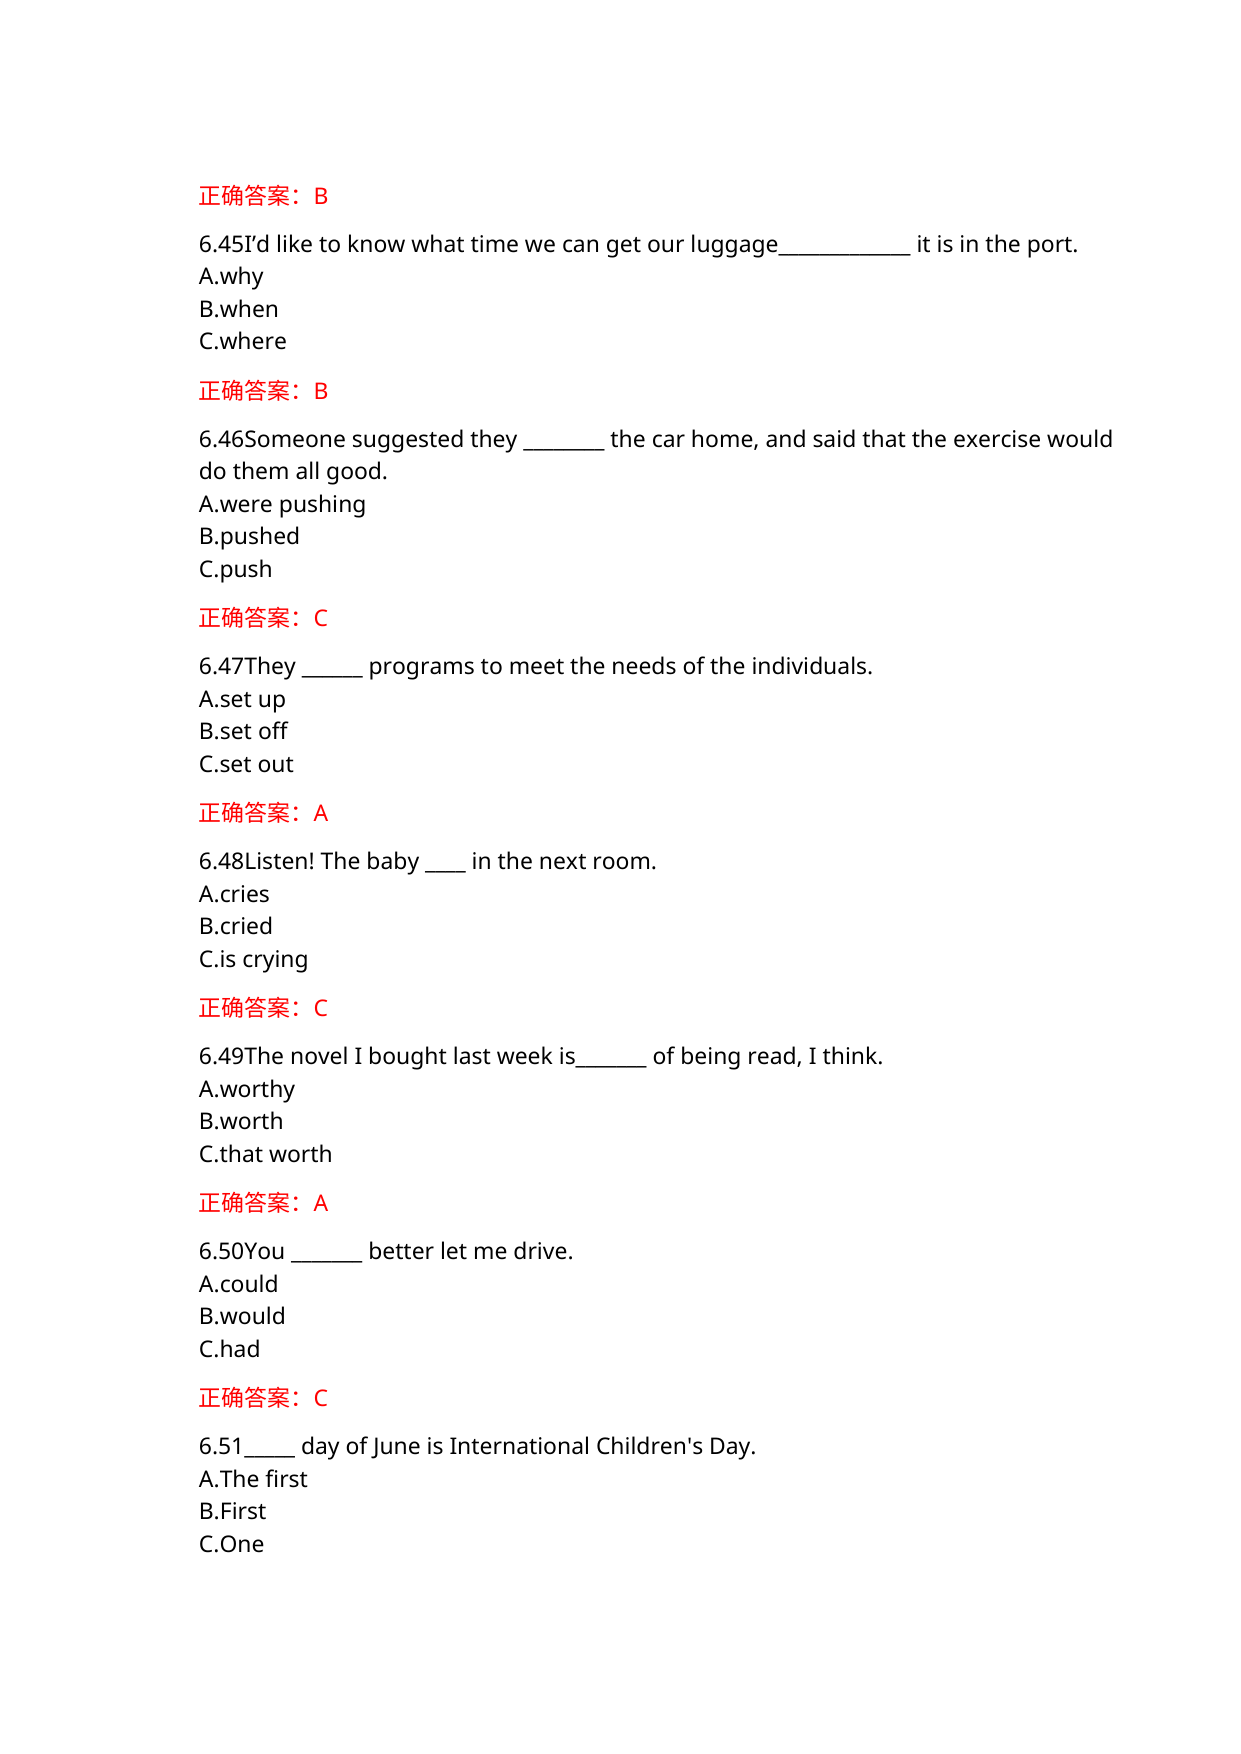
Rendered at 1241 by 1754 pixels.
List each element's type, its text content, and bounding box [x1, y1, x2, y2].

table_cell B.set off [188, 715, 1137, 747]
table_cell 正确答案：C [188, 585, 1137, 649]
table_cell 正确答案：C [188, 1365, 1137, 1429]
table_cell A.cries [188, 877, 1137, 909]
table_cell B.worth [188, 1105, 1137, 1137]
table_cell C.is crying [188, 942, 1137, 974]
table_cell B.when [188, 292, 1137, 324]
table_cell B.would [188, 1300, 1137, 1332]
table_cell C.set out [188, 747, 1137, 779]
table_cell C.where [188, 325, 1137, 357]
table_cell C.push [188, 552, 1137, 584]
table_cell C.had [188, 1332, 1137, 1364]
table_cell 正确答案：C [188, 975, 1137, 1039]
table_cell B.First [188, 1495, 1137, 1527]
table_cell A.set up [188, 682, 1137, 714]
table_cell 正确答案：A [188, 780, 1137, 844]
table_cell 6.49The novel I bought last week is_______ of being read, I think. [188, 1040, 1137, 1072]
table_cell C.One [188, 1527, 1137, 1559]
table_cell 6.51_____ day of June is International Children's Day. [188, 1430, 1137, 1462]
table_cell A.worthy [188, 1072, 1137, 1104]
table_cell A.The first [188, 1462, 1137, 1494]
table_cell A.could [188, 1267, 1137, 1299]
table_cell B.pushed [188, 520, 1137, 552]
table_cell 正确答案：B [188, 162, 1137, 227]
table_cell 6.50You _______ better let me drive. [188, 1235, 1137, 1267]
table_cell A.why [188, 260, 1137, 292]
table_cell 6.47They ______ programs to meet the needs of the individuals. [188, 650, 1137, 682]
table_cell C.that worth [188, 1137, 1137, 1169]
table_cell 6.45I’d like to know what time we can get our luggage_____________ it is in the port. [188, 227, 1137, 259]
table_cell B.cried [188, 910, 1137, 942]
table_cell 6.46Someone suggested they ________ the car home, and said that the exercise would do them all good. [188, 422, 1137, 487]
table_cell A.were pushing [188, 487, 1137, 519]
table_cell 正确答案：B [188, 357, 1137, 422]
table_cell 6.48Listen! The baby ____ in the next room. [188, 845, 1137, 877]
table_cell 正确答案：A [188, 1170, 1137, 1234]
